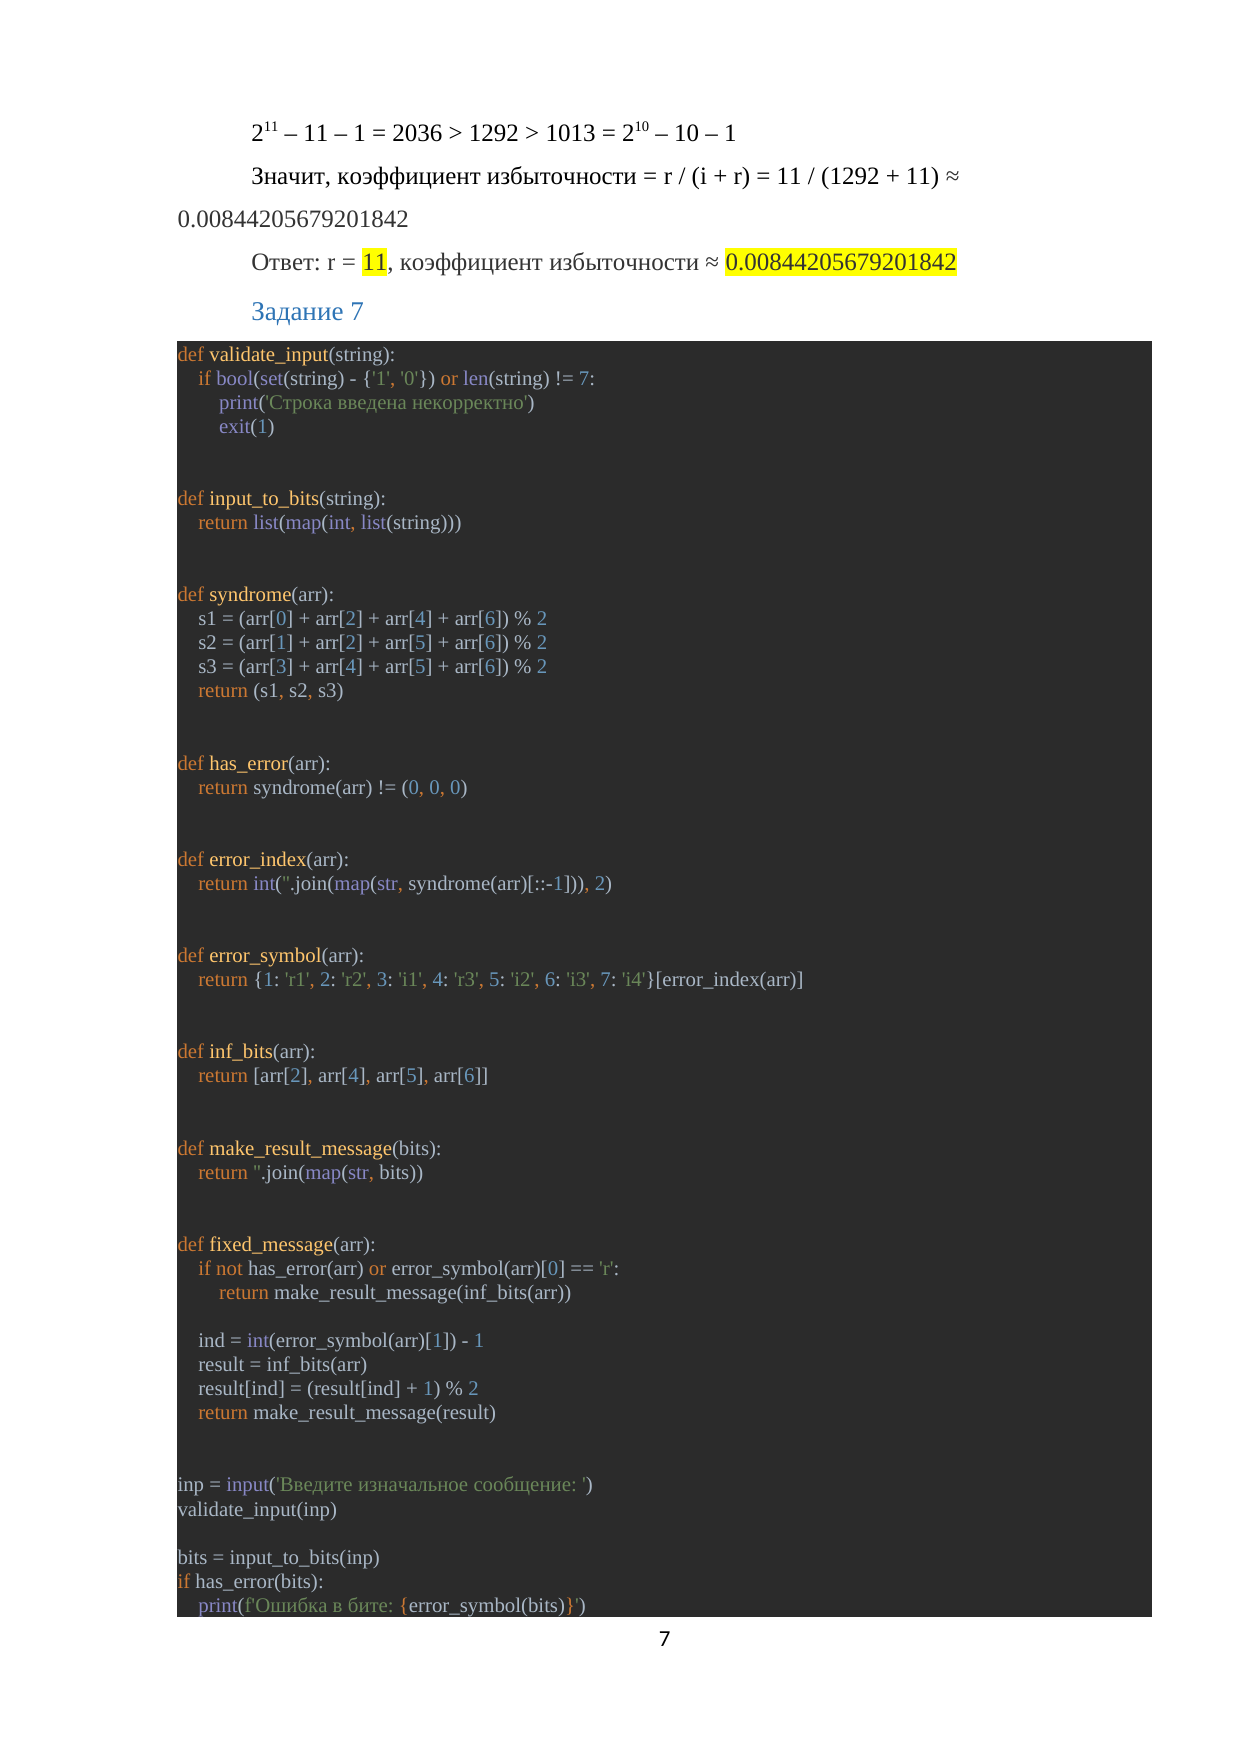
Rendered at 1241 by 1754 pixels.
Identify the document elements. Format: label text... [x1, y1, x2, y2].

text 211 – 11 – 1 = 2036 > 1292 > 1013 = 210 – 10 – 1 [177, 118, 1152, 147]
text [177, 341, 1152, 1617]
text Ответ: r = 11, коэффициент избыточности ≈ 0.00844205679201842 [177, 247, 1152, 276]
text Значит, коэффициент избыточности = r / (i + r) = 11 / (1292 + 11) ≈ 0.00844205679201842 [177, 161, 1152, 233]
subtitle Задание 7 [177, 295, 1152, 326]
